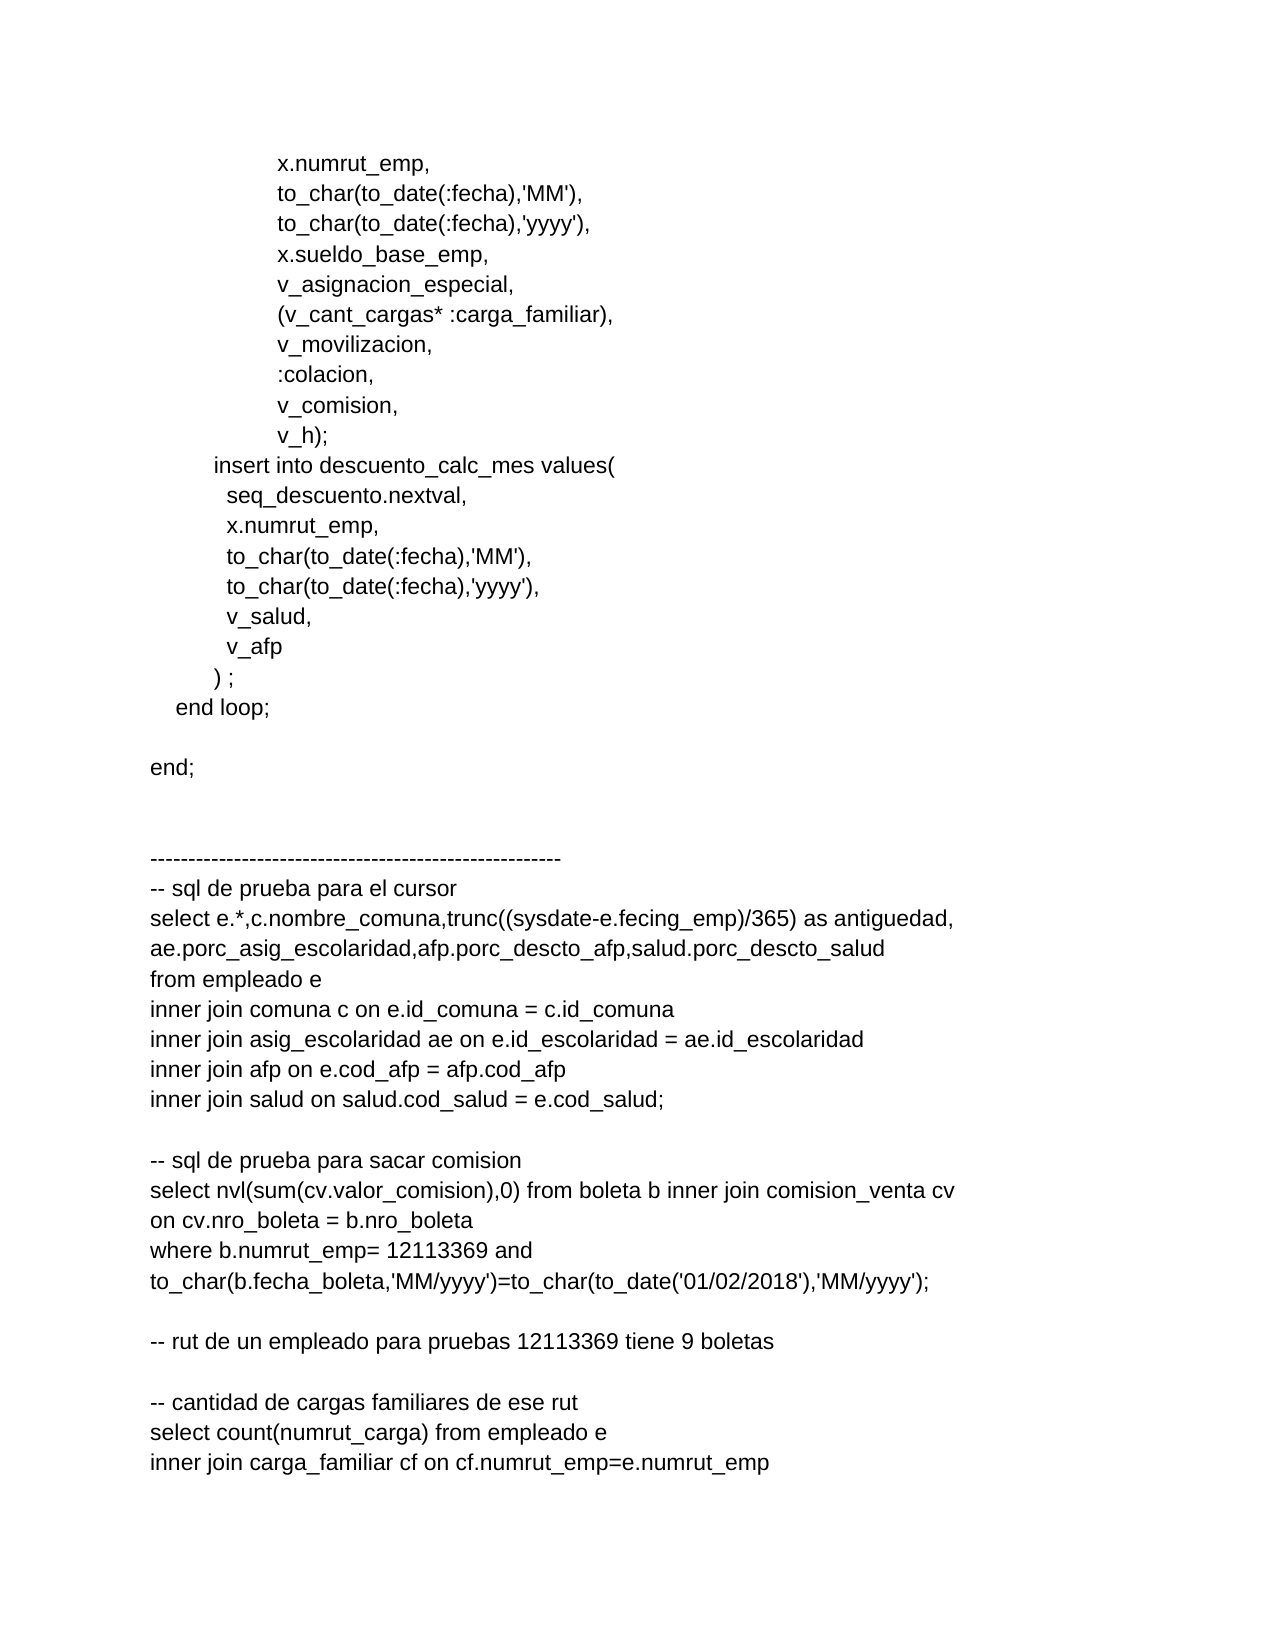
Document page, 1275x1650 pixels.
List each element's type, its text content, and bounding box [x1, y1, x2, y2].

text x.numrut_emp, [150, 512, 1125, 539]
text -- sql de prueba para sacar comision [150, 1147, 1125, 1173]
text v_h); [150, 422, 1125, 448]
text -- cantidad de cargas familiares de ese rut [150, 1388, 1125, 1415]
text select nvl(sum(cv.valor_comision),0) from boleta b inner join comision_venta cv [150, 1177, 1125, 1203]
text :colacion, [150, 361, 1125, 388]
text inner join comuna c on e.id_comuna = c.id_comuna [150, 996, 1125, 1022]
text -- rut de un empleado para pruebas 12113369 tiene 9 boletas [150, 1328, 1125, 1354]
text ) ; [150, 663, 1125, 690]
text end loop; [150, 694, 1125, 720]
text to_char(to_date(:fecha),'MM'), [150, 180, 1125, 207]
text to_char(to_date(:fecha),'MM'), [150, 543, 1125, 569]
text end; [150, 754, 1125, 781]
text seq_descuento.nextval, [150, 482, 1125, 509]
text to_char(to_date(:fecha),'yyyy'), [150, 210, 1125, 237]
text ------------------------------------------------------ [150, 845, 1125, 871]
text x.numrut_emp, [150, 150, 1125, 176]
text inner join afp on e.cod_afp = afp.cod_afp [150, 1056, 1125, 1083]
text select count(numrut_carga) from empleado e [150, 1419, 1125, 1445]
text v_afp [150, 633, 1125, 660]
text insert into descuento_calc_mes values( [150, 452, 1125, 478]
text v_movilizacion, [150, 331, 1125, 358]
text inner join salud on salud.cod_salud = e.cod_salud; [150, 1086, 1125, 1113]
text (v_cant_cargas* :carga_familiar), [150, 301, 1125, 327]
text select e.*,c.nombre_comuna,trunc((sysdate-e.fecing_emp)/365) as antiguedad, [150, 905, 1125, 932]
text inner join carga_familiar cf on cf.numrut_emp=e.numrut_emp [150, 1449, 1125, 1475]
text on cv.nro_boleta = b.nro_boleta [150, 1207, 1125, 1234]
text v_asignacion_especial, [150, 271, 1125, 297]
text from empleado e [150, 966, 1125, 992]
text ae.porc_asig_escolaridad,afp.porc_descto_afp,salud.porc_descto_salud [150, 935, 1125, 962]
text x.sueldo_base_emp, [150, 241, 1125, 267]
text inner join asig_escolaridad ae on e.id_escolaridad = ae.id_escolaridad [150, 1026, 1125, 1052]
text where b.numrut_emp= 12113369 and to_char(b.fecha_boleta,'MM/yyyy')=to_char(to_date('01/02/2018'),'MM/yyyy'); [150, 1237, 1125, 1294]
text v_comision, [150, 392, 1125, 418]
text -- sql de prueba para el cursor [150, 875, 1125, 901]
text to_char(to_date(:fecha),'yyyy'), [150, 573, 1125, 599]
text v_salud, [150, 603, 1125, 629]
